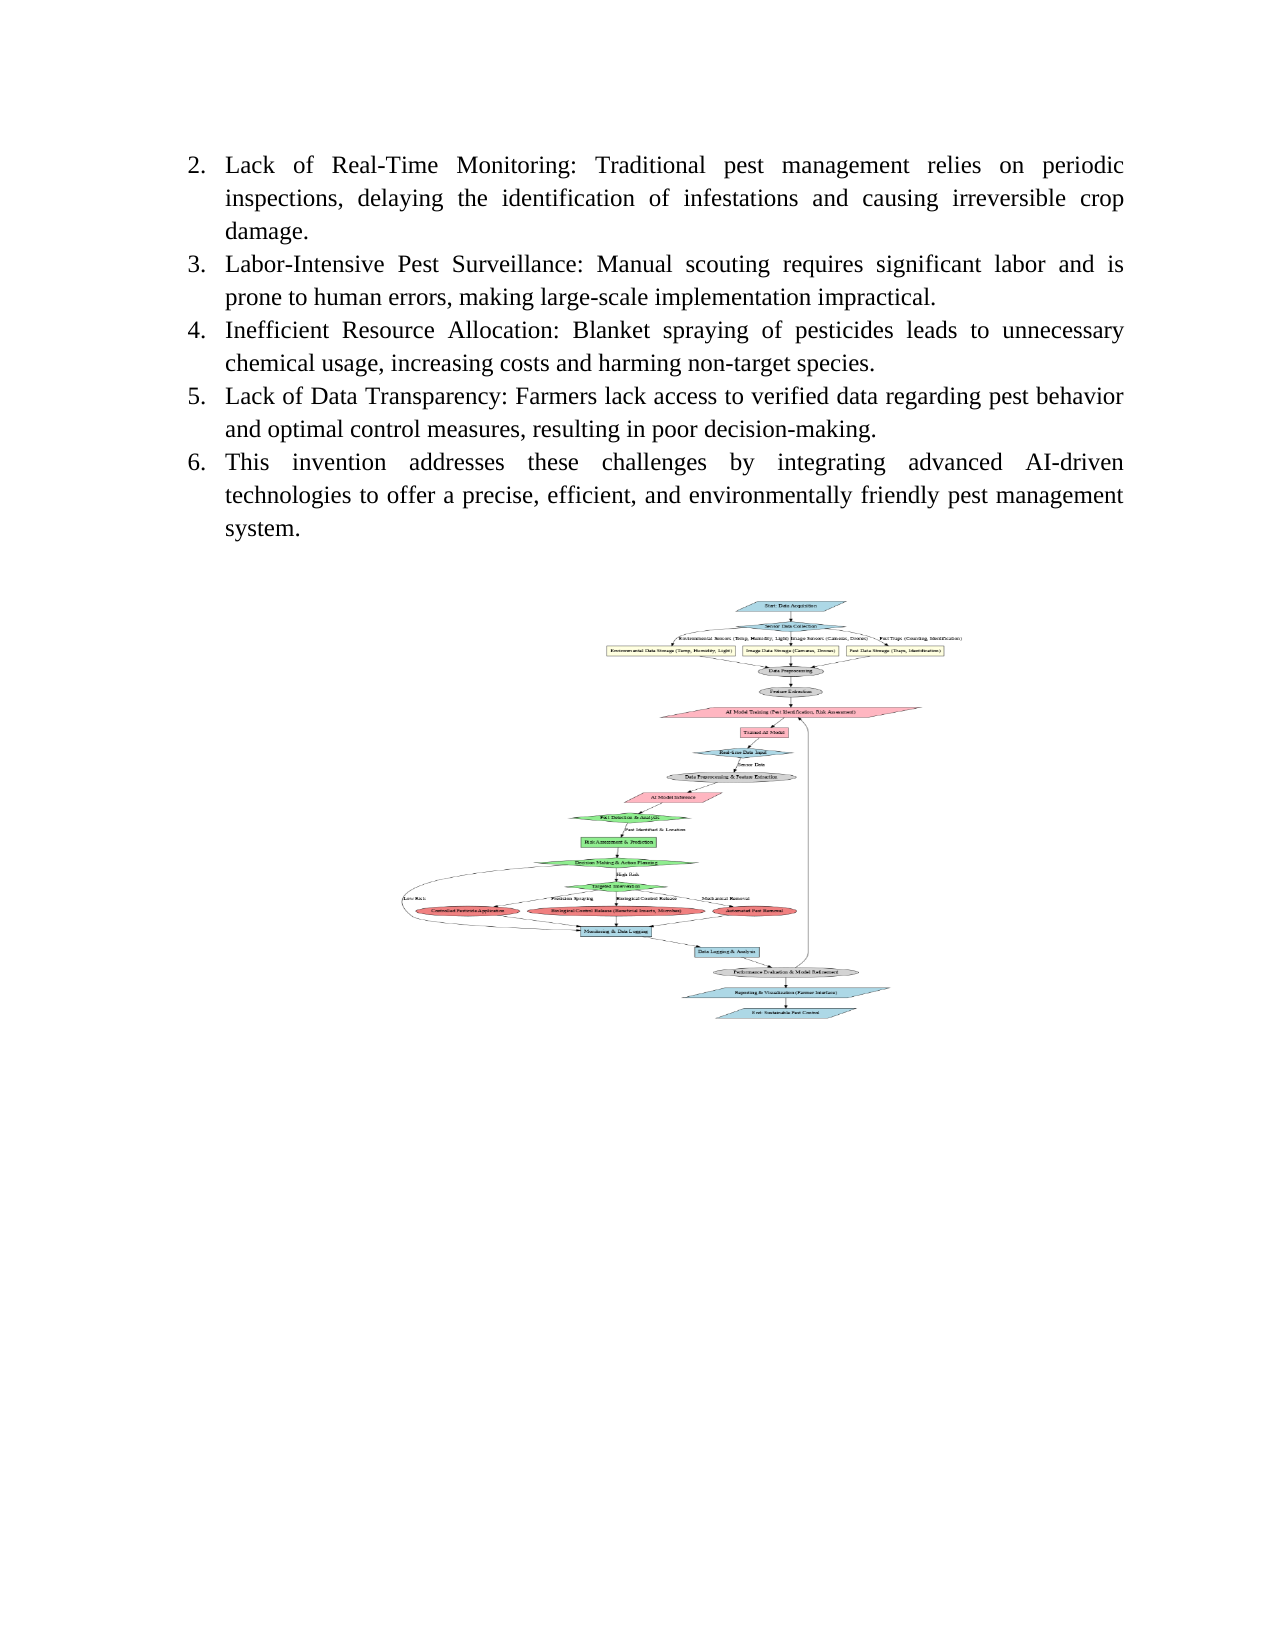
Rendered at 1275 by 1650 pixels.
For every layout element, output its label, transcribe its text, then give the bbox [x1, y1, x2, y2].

list This invention addresses these challenges by integrating advanced AI-driven technologies to offer a precise, efficient, and environmentally friendly pest management system. [187, 447, 1125, 542]
picture [400, 600, 963, 1019]
list Lack of Data Transparency: Farmers lack access to verified data regarding pest behavior and optimal control measures, resulting in poor decision-making. [187, 381, 1125, 443]
list Lack of Real-Time Monitoring: Traditional pest management relies on periodic inspections, delaying the identification of infestations and causing irreversible crop damage. [187, 150, 1125, 245]
list Inefficient Resource Allocation: Blanket spraying of pesticides leads to unnecessary chemical usage, increasing costs and harming non-target species. [187, 315, 1125, 377]
list Labor-Intensive Pest Surveillance: Manual scouting requires significant labor and is prone to human errors, making large-scale implementation impractical. [187, 249, 1125, 311]
